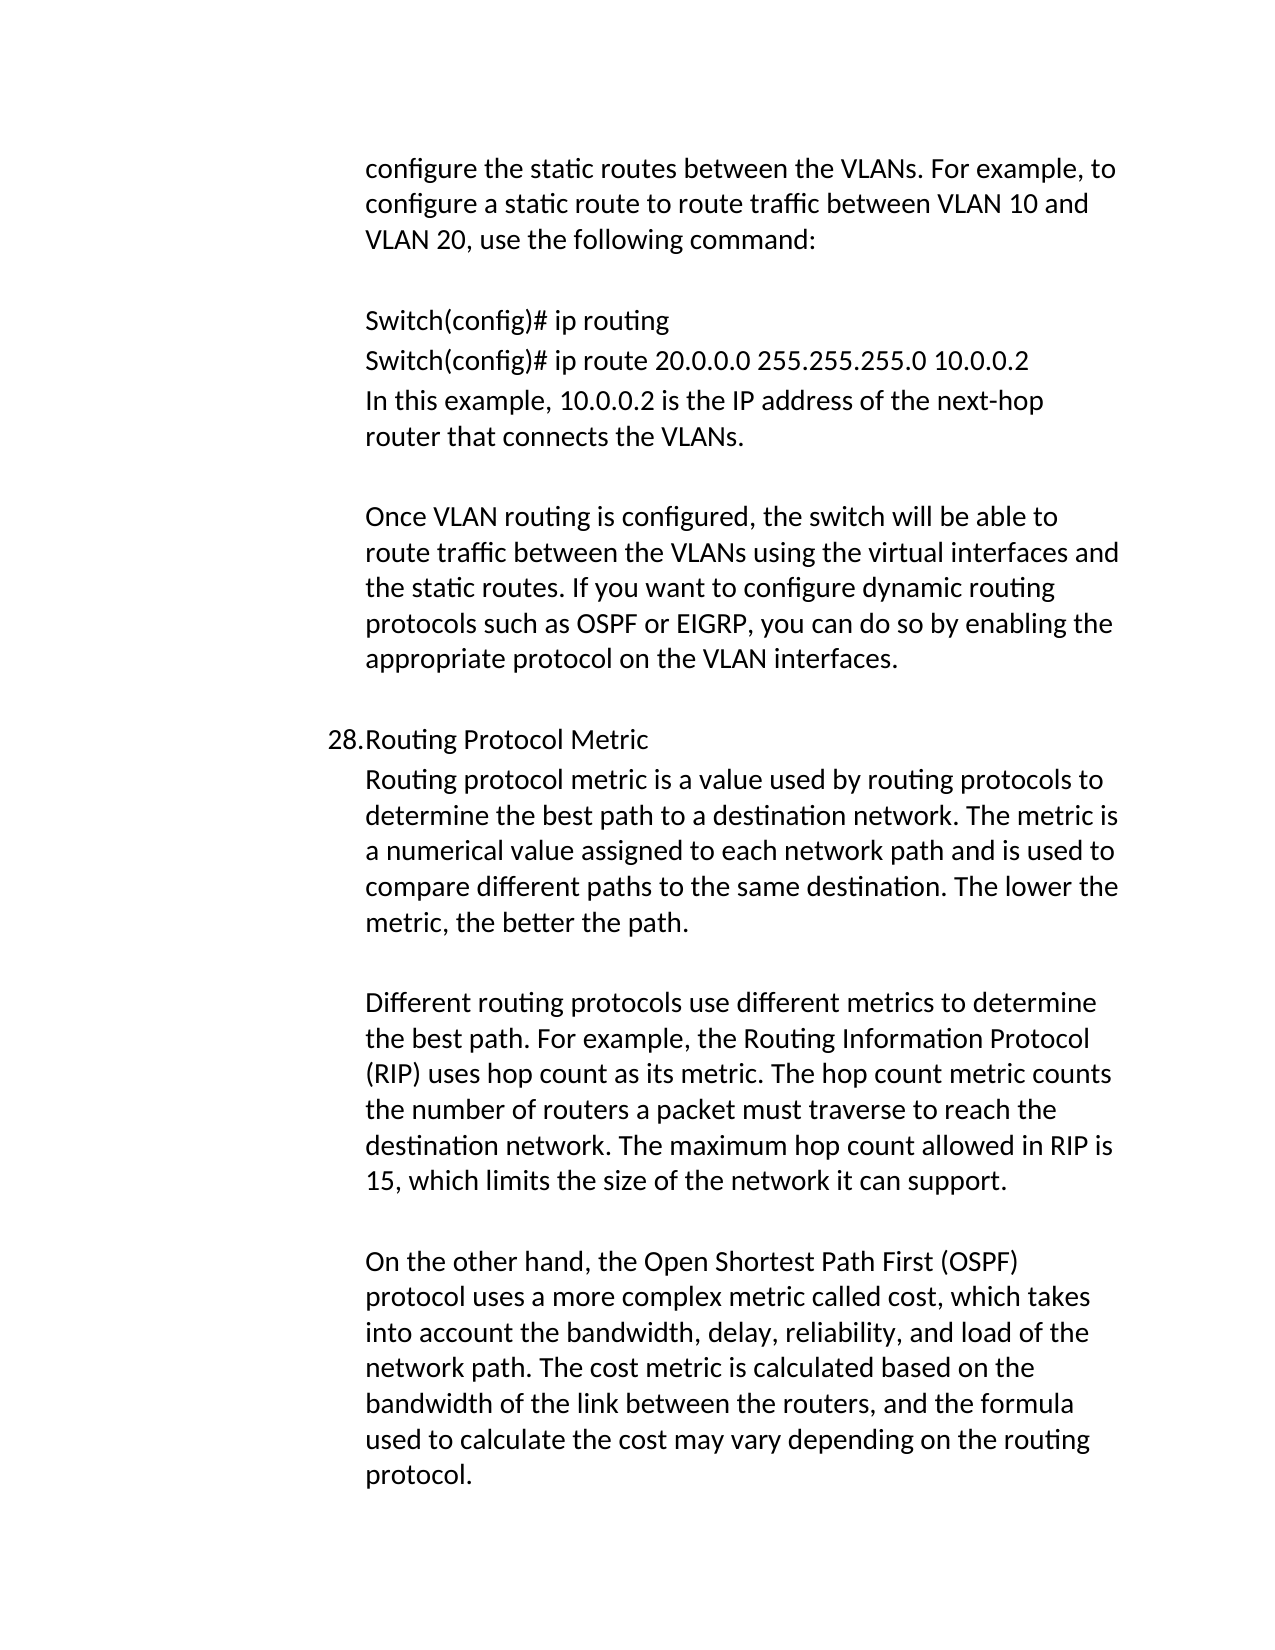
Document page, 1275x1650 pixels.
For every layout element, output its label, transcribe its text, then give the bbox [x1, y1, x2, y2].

text Once VLAN routing is configured, the switch will be able to route traffic between the VLANs using the virtual interfaces and the static routes. If you want to configure dynamic routing protocols such as OSPF or EIGRP, you can do so by enabling the appropriate protocol on the VLAN interfaces. [365, 498, 1125, 676]
text Routing protocol metric is a value used by routing protocols to determine the best path to a destination network. The metric is a numerical value assigned to each network path and is used to compare different paths to the same destination. The lower the metric, the better the path. [365, 761, 1125, 939]
text Switch(config)# ip routing [365, 302, 1125, 337]
text Switch(config)# ip route 20.0.0.0 255.255.255.0 10.0.0.2 [365, 342, 1125, 377]
text In this example, 10.0.0.2 is the IP address of the next-hop router that connects the VLANs. [365, 382, 1125, 453]
text On the other hand, the Open Shortest Path First (OSPF) protocol uses a more complex metric called cost, which takes into account the bandwidth, delay, reliability, and load of the network path. The cost metric is calculated based on the bandwidth of the link between the routers, and the formula used to calculate the cost may vary depending on the routing protocol. [365, 1243, 1125, 1492]
list Routing Protocol Metric [327, 721, 1125, 757]
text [365, 150, 1125, 257]
text Different routing protocols use different metrics to determine the best path. For example, the Routing Information Protocol (RIP) uses hop count as its metric. The hop count metric counts the number of routers a packet must traverse to reach the destination network. The maximum hop count allowed in RIP is 15, which limits the size of the network it can support. [365, 984, 1125, 1198]
